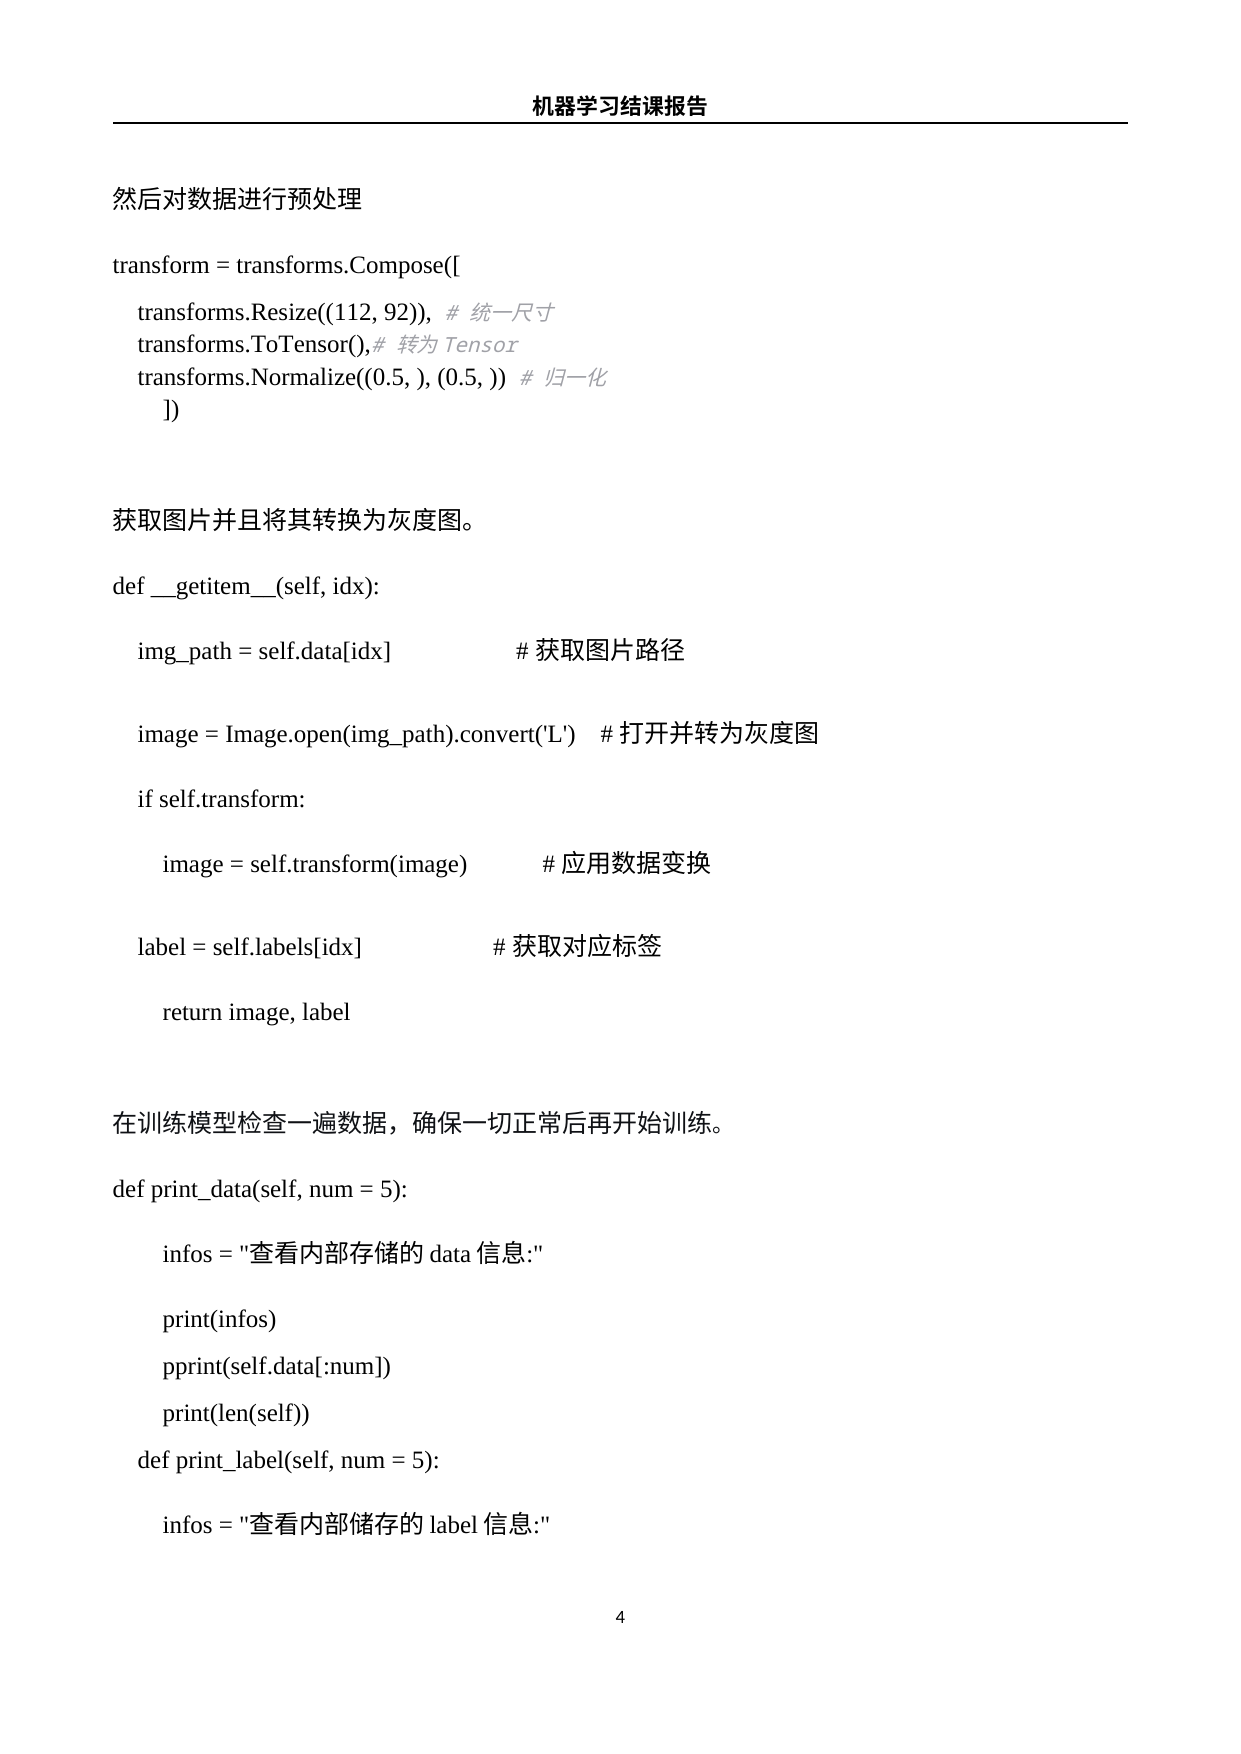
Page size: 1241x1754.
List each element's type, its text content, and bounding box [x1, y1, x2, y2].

text image = Image.open(img_path).convert('L') # 打开并转为灰度图 [112, 699, 1128, 764]
text 获取图片并且将其转换为灰度图。 [112, 486, 1128, 551]
text transform = transforms.Compose([ [112, 248, 1128, 281]
text infos = "查看内部存储的data信息:" [112, 1219, 1128, 1284]
text pprint(self.data[:num]) [112, 1349, 1128, 1382]
text image = self.transform(image) # 应用数据变换 [112, 829, 1128, 894]
text if self.transform: [112, 782, 1128, 815]
text img_path = self.data[idx] # 获取图片路径 [112, 616, 1128, 681]
text ]) [112, 392, 1128, 425]
text transforms.ToTensor(),# 转为Tensor [112, 327, 1128, 360]
text transforms.Normalize((0.5, ), (0.5, )) # 归一化 [112, 360, 1128, 392]
text infos = "查看内部储存的label信息:" [112, 1490, 1128, 1555]
text def print_data(self, num = 5): [112, 1172, 1128, 1205]
text 在训练模型检查一遍数据，确保一切正常后再开始训练。 [112, 1089, 1128, 1154]
text print(len(self)) [112, 1396, 1128, 1429]
text return image, label [112, 996, 1128, 1028]
text def print_label(self, num = 5): [112, 1443, 1128, 1476]
text 然后对数据进行预处理 [112, 165, 1128, 230]
text def __getitem__(self, idx): [112, 569, 1128, 602]
text transforms.Resize((112, 92)), # 统一尺寸 [112, 295, 1128, 327]
text label = self.labels[idx] # 获取对应标签 [112, 912, 1128, 977]
text print(infos) [112, 1302, 1128, 1335]
